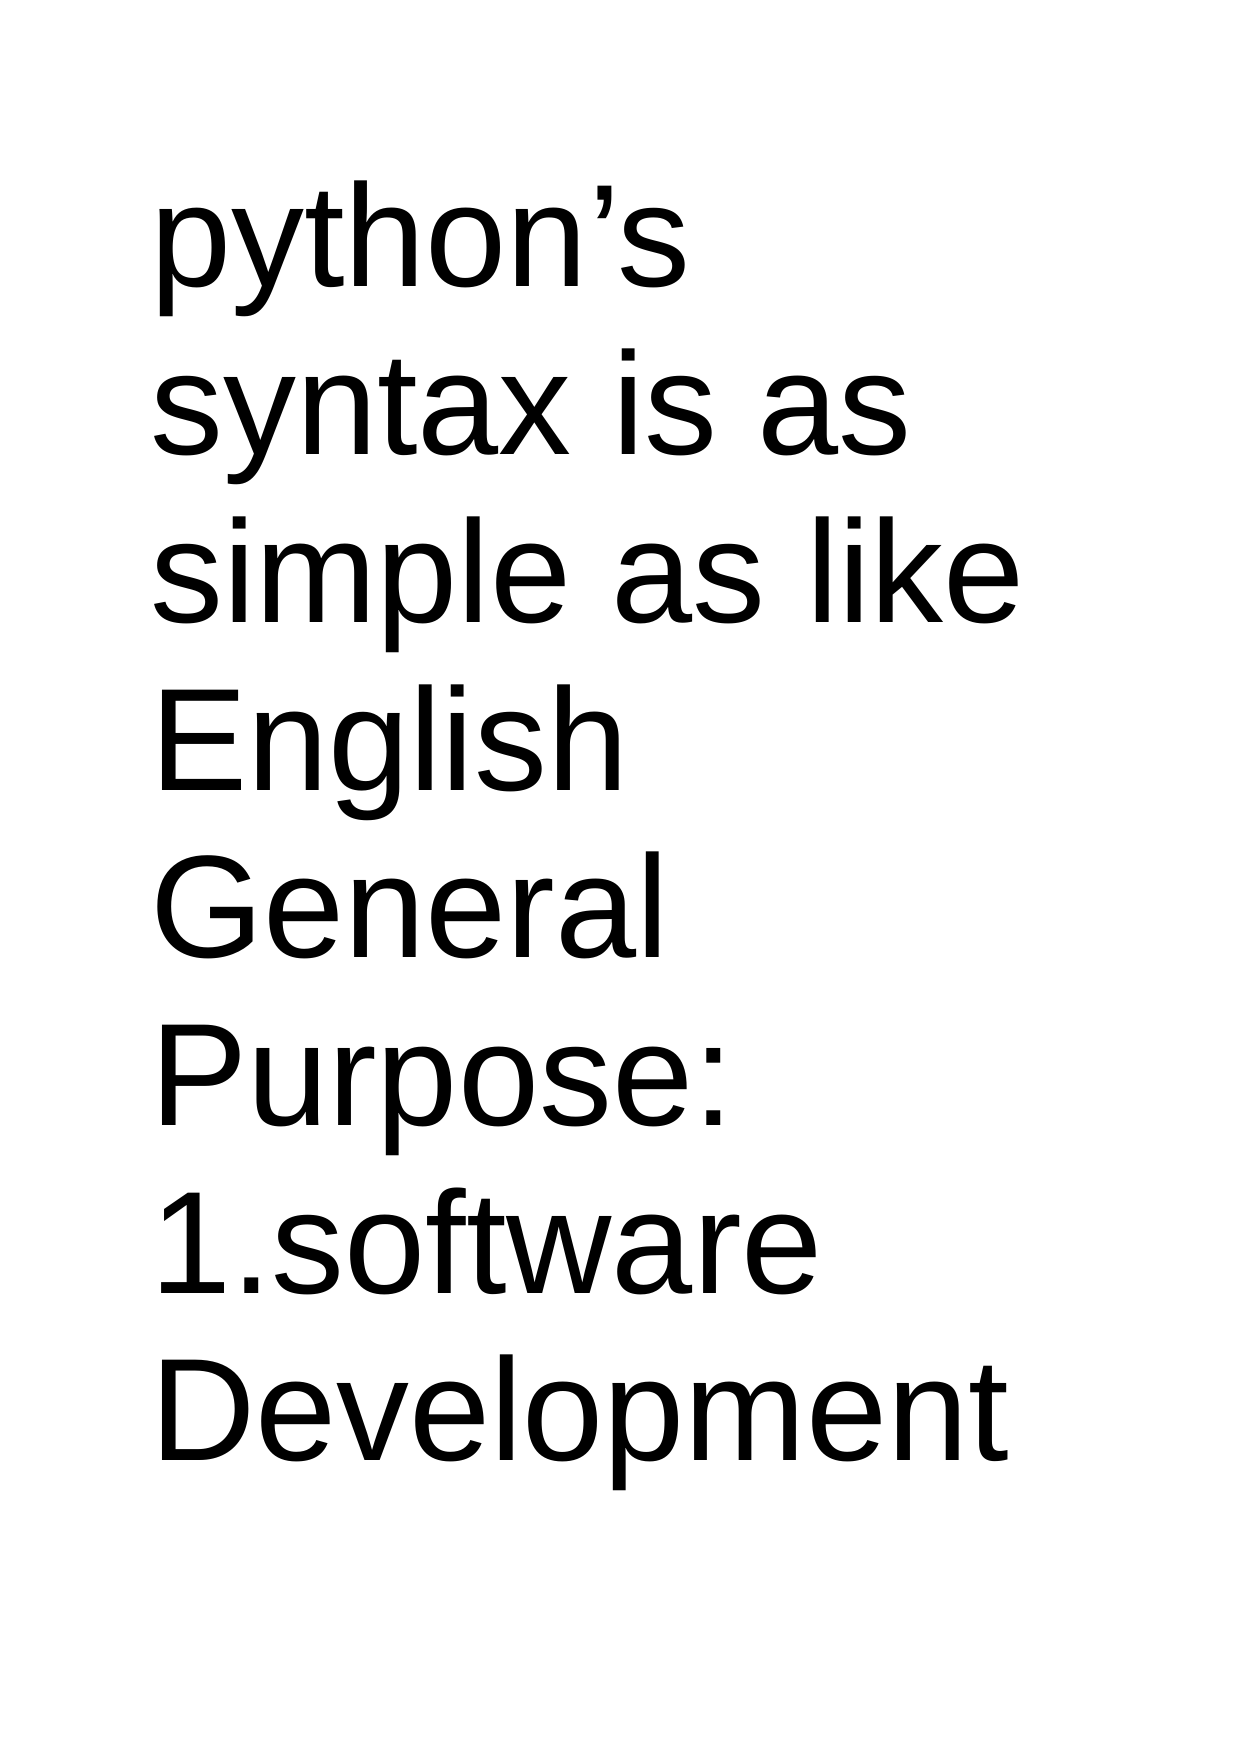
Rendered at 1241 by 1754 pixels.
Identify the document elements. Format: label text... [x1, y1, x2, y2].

text 1.software Development [150, 1156, 1090, 1492]
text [150, 150, 1090, 821]
text General Purpose: [150, 821, 1090, 1156]
